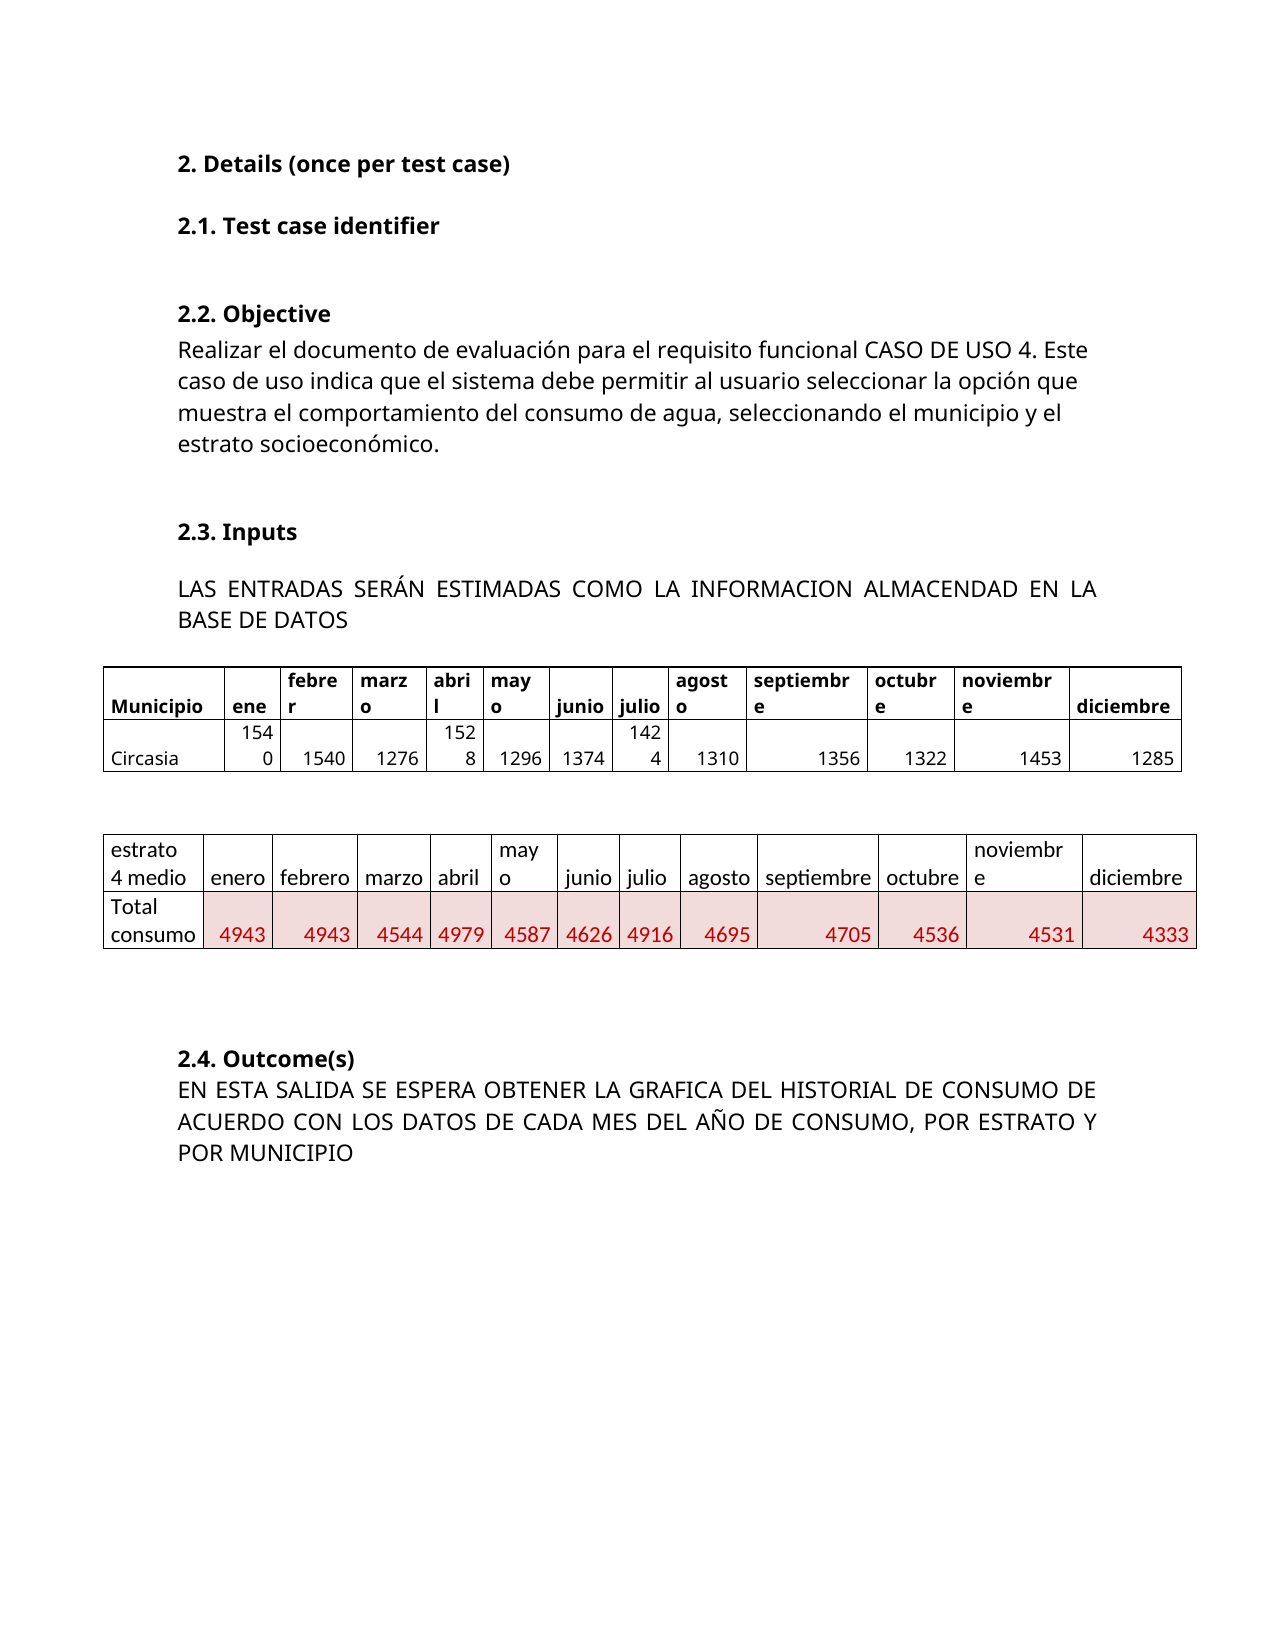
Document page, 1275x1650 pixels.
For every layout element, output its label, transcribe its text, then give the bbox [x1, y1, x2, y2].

table_header abril [427, 668, 483, 718]
table_cell 1356 [747, 720, 867, 771]
table_cell 1528 [427, 720, 483, 771]
table_cell 4705 [758, 892, 878, 948]
table_header junio [558, 835, 619, 891]
table_cell 4626 [558, 892, 619, 948]
table_header noviembre [967, 835, 1082, 891]
table_header julio [620, 835, 680, 891]
table_header diciembre [1070, 668, 1181, 718]
table_cell 1296 [484, 720, 549, 771]
table_cell 1285 [1070, 720, 1181, 771]
table_header octubre [868, 668, 954, 718]
text 2.2. Objective [177, 298, 1098, 329]
table_cell 1540 [281, 720, 352, 771]
table_header Municipio [104, 668, 224, 718]
table_header mayo [492, 835, 557, 891]
table_cell 1276 [353, 720, 426, 771]
table_cell 4695 [681, 892, 757, 948]
table_header enero [204, 835, 272, 891]
table_cell 4544 [358, 892, 430, 948]
table_cell 4587 [492, 892, 557, 948]
table_header septiembre [758, 835, 878, 891]
table_header julio [613, 668, 668, 718]
text EN ESTA SALIDA SE ESPERA OBTENER LA GRAFICA DEL HISTORIAL DE CONSUMO DE ACUERDO CON LOS DATOS DE CADA MES DEL AÑO DE CONSUMO, POR ESTRATO Y POR MUNICIPIO [177, 1074, 1098, 1168]
text LAS ENTRADAS SERÁN ESTIMADAS COMO LA INFORMACION ALMACENDAD EN LA BASE DE DATOS [177, 573, 1098, 635]
table_cell 1322 [868, 720, 954, 771]
table_cell 1374 [550, 720, 612, 771]
table_cell 1540 [225, 720, 280, 771]
table_cell Circasia [104, 720, 224, 771]
table_header septiembre [747, 668, 867, 718]
table_header abril [431, 835, 491, 891]
text 2.1. Test case identifier [177, 210, 1098, 241]
table_cell Total consumo [104, 892, 203, 948]
table_header agosto [669, 668, 746, 718]
table_header marzo [353, 668, 426, 718]
table_header febrero [273, 835, 357, 891]
table_cell 1453 [955, 720, 1069, 771]
table_header diciembre [1083, 835, 1196, 891]
table_header ene [225, 668, 280, 718]
table_header marzo [358, 835, 430, 891]
text 2. Details (once per test case) [177, 148, 1098, 179]
table_header estrato 4 medio [104, 835, 203, 891]
table_header agosto [681, 835, 757, 891]
table_cell 4531 [967, 892, 1082, 948]
table_header noviembre [955, 668, 1069, 718]
table_header junio [550, 668, 612, 718]
table_cell 4979 [431, 892, 491, 948]
table_cell 4943 [273, 892, 357, 948]
table_cell 1424 [613, 720, 668, 771]
table_header mayo [484, 668, 549, 718]
table_cell 4536 [879, 892, 966, 948]
table_cell 4943 [204, 892, 272, 948]
text 2.3. Inputs [177, 516, 1098, 547]
table_cell 1310 [669, 720, 746, 771]
table_cell 4333 [1083, 892, 1196, 948]
text 2.4. Outcome(s) [177, 1043, 1098, 1074]
table_cell 4916 [620, 892, 680, 948]
table_header febrer [281, 668, 352, 718]
table_header octubre [879, 835, 966, 891]
